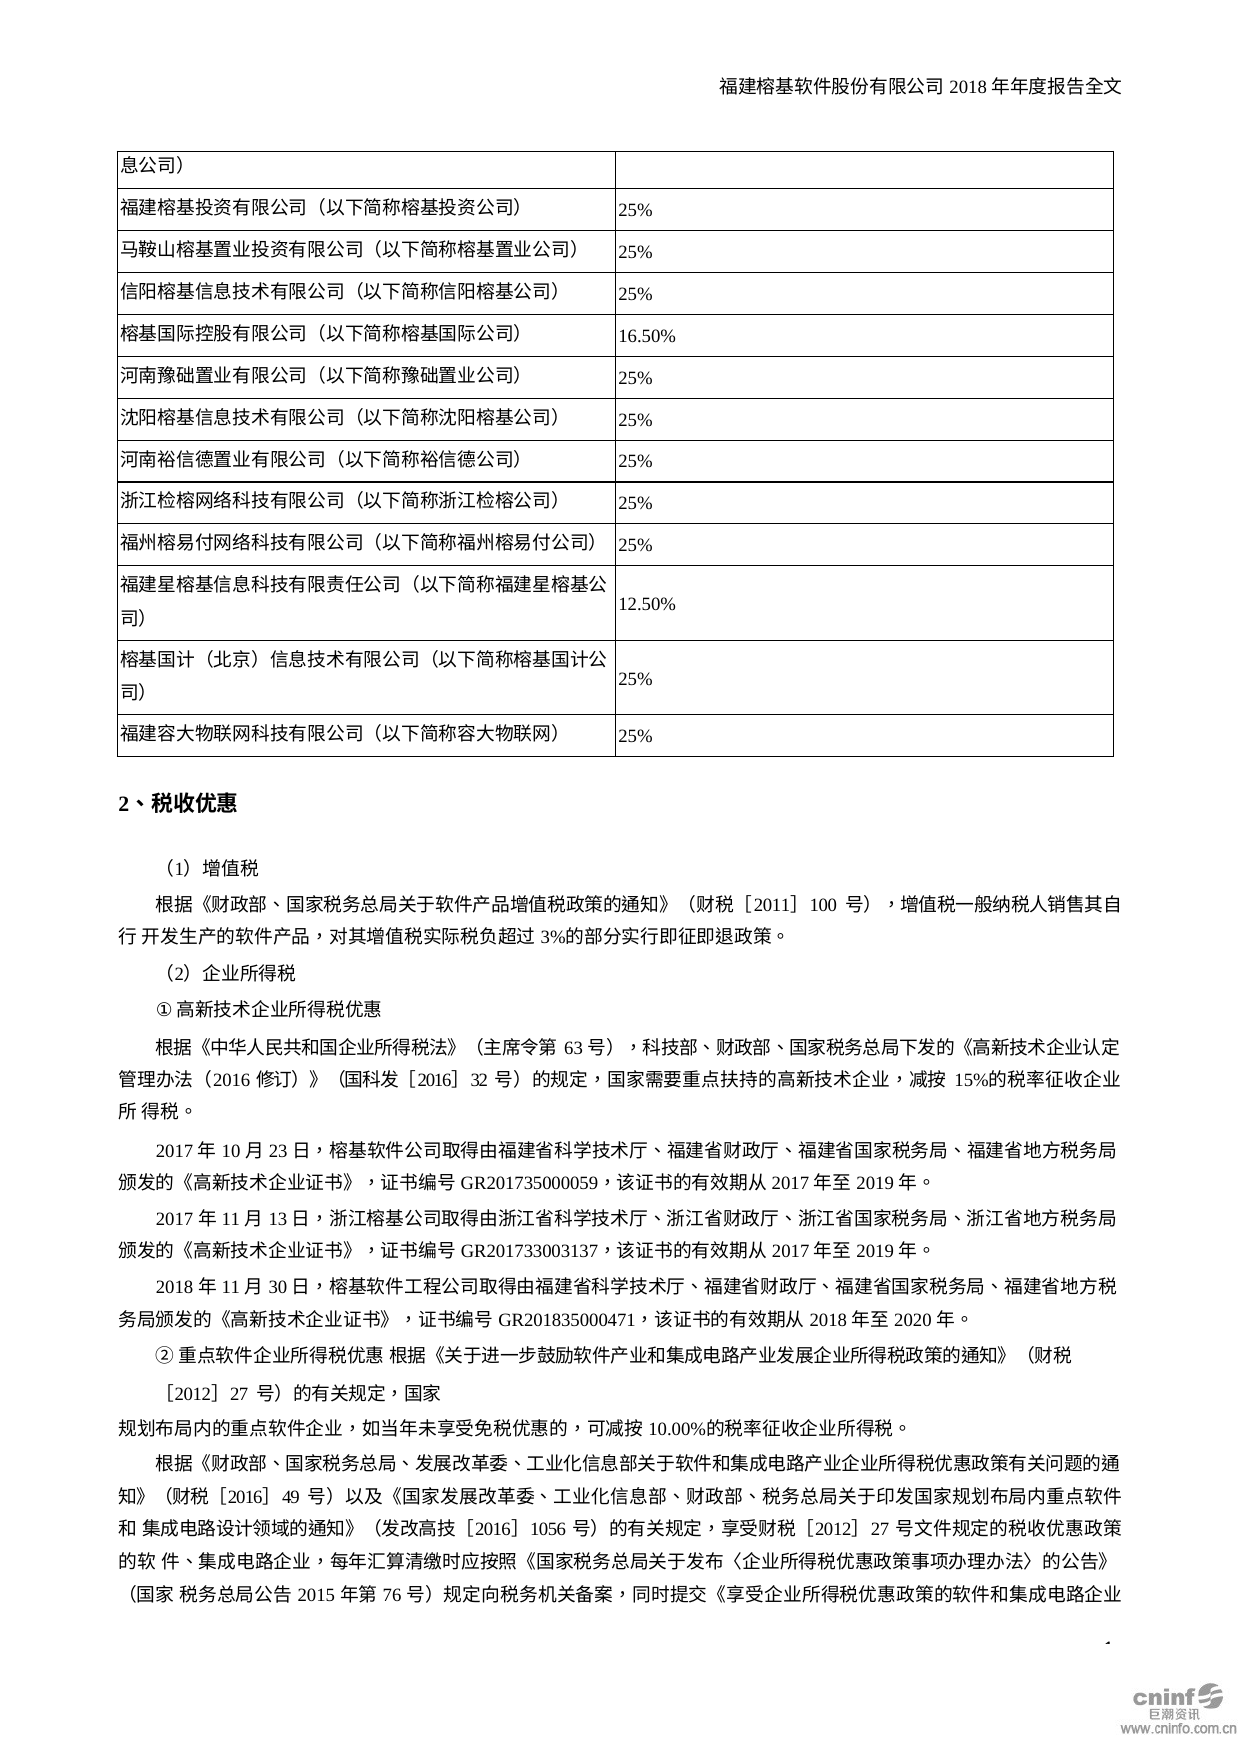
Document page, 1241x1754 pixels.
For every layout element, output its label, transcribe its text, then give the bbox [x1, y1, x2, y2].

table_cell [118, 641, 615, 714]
text 2017 年 11 月 13 日，浙江榕基公司取得由浙江省科学技术厅、浙江省财政厅、浙江省国家税务局、浙江省地方税务局 [156, 1206, 1240, 1231]
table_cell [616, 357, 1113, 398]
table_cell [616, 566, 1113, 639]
text 务局颁发的《高新技术企业证书》，证书编号 GR201835000471，该证书的有效期从 2018 年至 2020 年。 [118, 1306, 1007, 1331]
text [118, 1451, 1123, 1606]
text 颁发的《高新技术企业证书》，证书编号 GR201735000059，该证书的有效期从 2017 年至 2019 年。 [118, 1169, 1007, 1195]
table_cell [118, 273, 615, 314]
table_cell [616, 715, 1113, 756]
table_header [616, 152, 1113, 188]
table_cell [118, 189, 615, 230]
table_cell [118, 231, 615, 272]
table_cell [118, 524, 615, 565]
text （2）企业所得税 [156, 961, 1007, 986]
picture [1115, 1680, 1240, 1737]
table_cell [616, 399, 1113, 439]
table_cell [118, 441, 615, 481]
subtitle 2、税收优惠 [118, 788, 1007, 817]
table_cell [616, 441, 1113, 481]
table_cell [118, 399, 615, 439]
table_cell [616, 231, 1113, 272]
text ①高新技术企业所得税优惠 [156, 997, 1007, 1022]
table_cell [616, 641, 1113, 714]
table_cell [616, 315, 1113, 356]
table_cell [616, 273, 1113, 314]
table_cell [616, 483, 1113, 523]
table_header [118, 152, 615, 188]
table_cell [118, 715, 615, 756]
text 颁发的《高新技术企业证书》，证书编号 GR201733003137，该证书的有效期从 2017 年至 2019 年。 [118, 1238, 1007, 1263]
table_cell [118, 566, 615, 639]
text 规划布局内的重点软件企业，如当年未享受免税优惠的，可减按 10.00%的税率征收企业所得税。 [118, 1418, 1007, 1440]
text 2018 年 11 月 30 日，榕基软件工程公司取得由福建省科学技术厅、福建省财政厅、福建省国家税务局、福建省地方税 [156, 1274, 1240, 1299]
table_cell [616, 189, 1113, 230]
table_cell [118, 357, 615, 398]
text ②重点软件企业所得税优惠 根据《关于进一步鼓励软件产业和集成电路产业发展企业所得税政策的通知》（财税［2012］27 号）的有关规定，国家 [156, 1342, 1124, 1405]
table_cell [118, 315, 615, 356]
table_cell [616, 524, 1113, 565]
text 2017 年 10 月 23 日，榕基软件公司取得由福建省科学技术厅、福建省财政厅、福建省国家税务局、福建省地方税务局 [156, 1137, 1240, 1163]
text 根据《中华人民共和国企业所得税法》（主席令第 63 号），科技部、财政部、国家税务总局下发的《高新技术企业认定 管理办法（2016 修订）》（国科发［2016］32 号）的规定，国家需要重点扶持的高新技术企业，减按 15%的税率征收企业所 得税。 [118, 1034, 1122, 1123]
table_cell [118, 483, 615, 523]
text （1）增值税 [156, 855, 1007, 881]
text 根据《财政部、国家税务总局关于软件产品增值税政策的通知》（财税［2011］100 号），增值税一般纳税人销售其自行 开发生产的软件产品，对其增值税实际税负超过 3%的部分实行即征即退政策。 [118, 891, 1122, 949]
